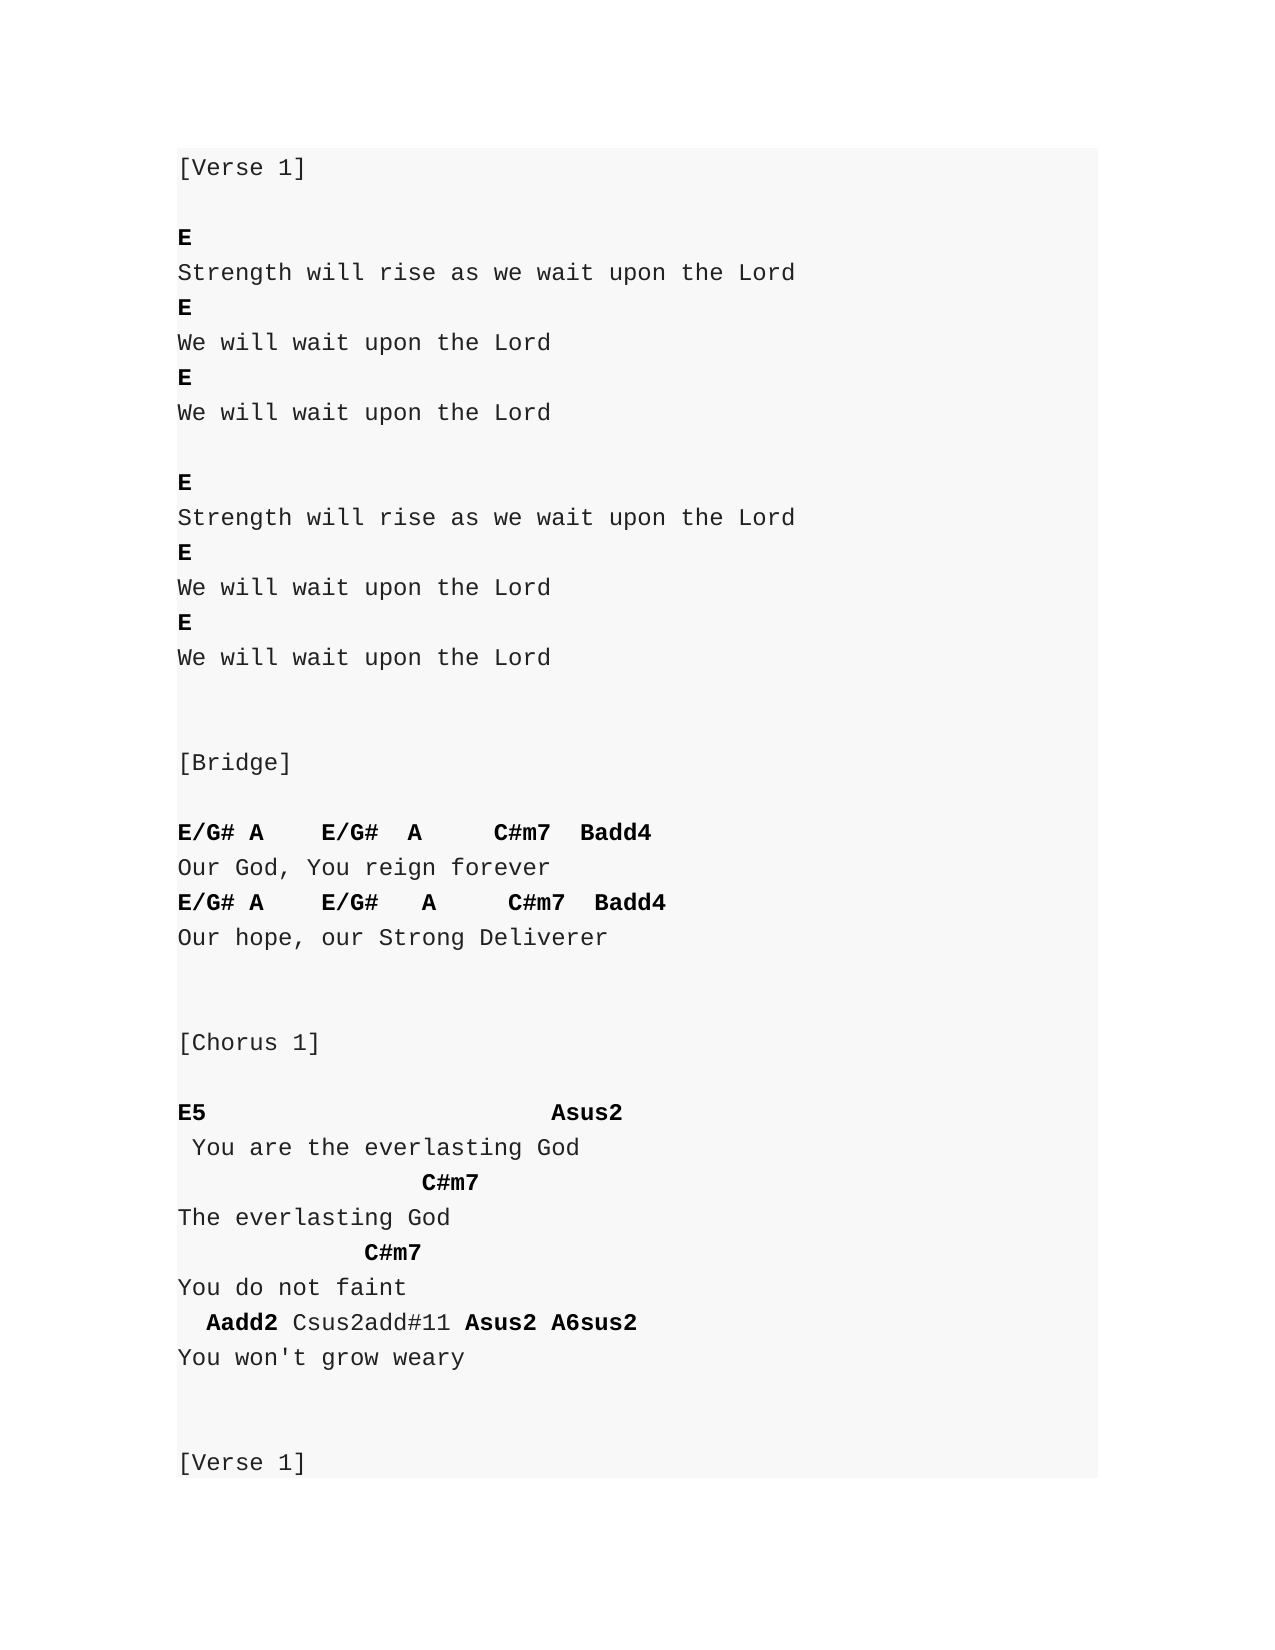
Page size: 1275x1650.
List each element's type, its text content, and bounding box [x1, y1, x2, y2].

text Aadd2 Csus2add#11 Asus2 A6sus2 [177, 1303, 1098, 1338]
text E [177, 358, 1098, 393]
text E/G# A E/G# A C#m7 Badd4 [177, 813, 1098, 848]
text E [177, 603, 1098, 638]
text The everlasting God [177, 1198, 1098, 1233]
text We will wait upon the Lord [177, 638, 1098, 673]
text C#m7 [177, 1233, 1098, 1268]
text [Chorus 1] [177, 1023, 1098, 1058]
text Strength will rise as we wait upon the Lord [177, 498, 1098, 533]
text We will wait upon the Lord [177, 568, 1098, 603]
text C#m7 [177, 1163, 1098, 1198]
text Our God, You reign forever [177, 848, 1098, 883]
text You do not faint [177, 1268, 1098, 1303]
text E [177, 533, 1098, 568]
text We will wait upon the Lord [177, 393, 1098, 428]
text Our hope, our Strong Deliverer [177, 918, 1098, 953]
text E [177, 288, 1098, 323]
text E [177, 463, 1098, 498]
text E/G# A E/G# A C#m7 Badd4 [177, 883, 1098, 918]
text [Bridge] [177, 743, 1098, 778]
text E [177, 218, 1098, 253]
text [Verse 1] [177, 1443, 1098, 1478]
text E5 Asus2 [177, 1093, 1098, 1128]
text You won't grow weary [177, 1338, 1098, 1373]
text Strength will rise as we wait upon the Lord [177, 253, 1098, 288]
text You are the everlasting God [177, 1128, 1098, 1163]
text We will wait upon the Lord [177, 323, 1098, 358]
text [Verse 1] [177, 148, 1098, 183]
